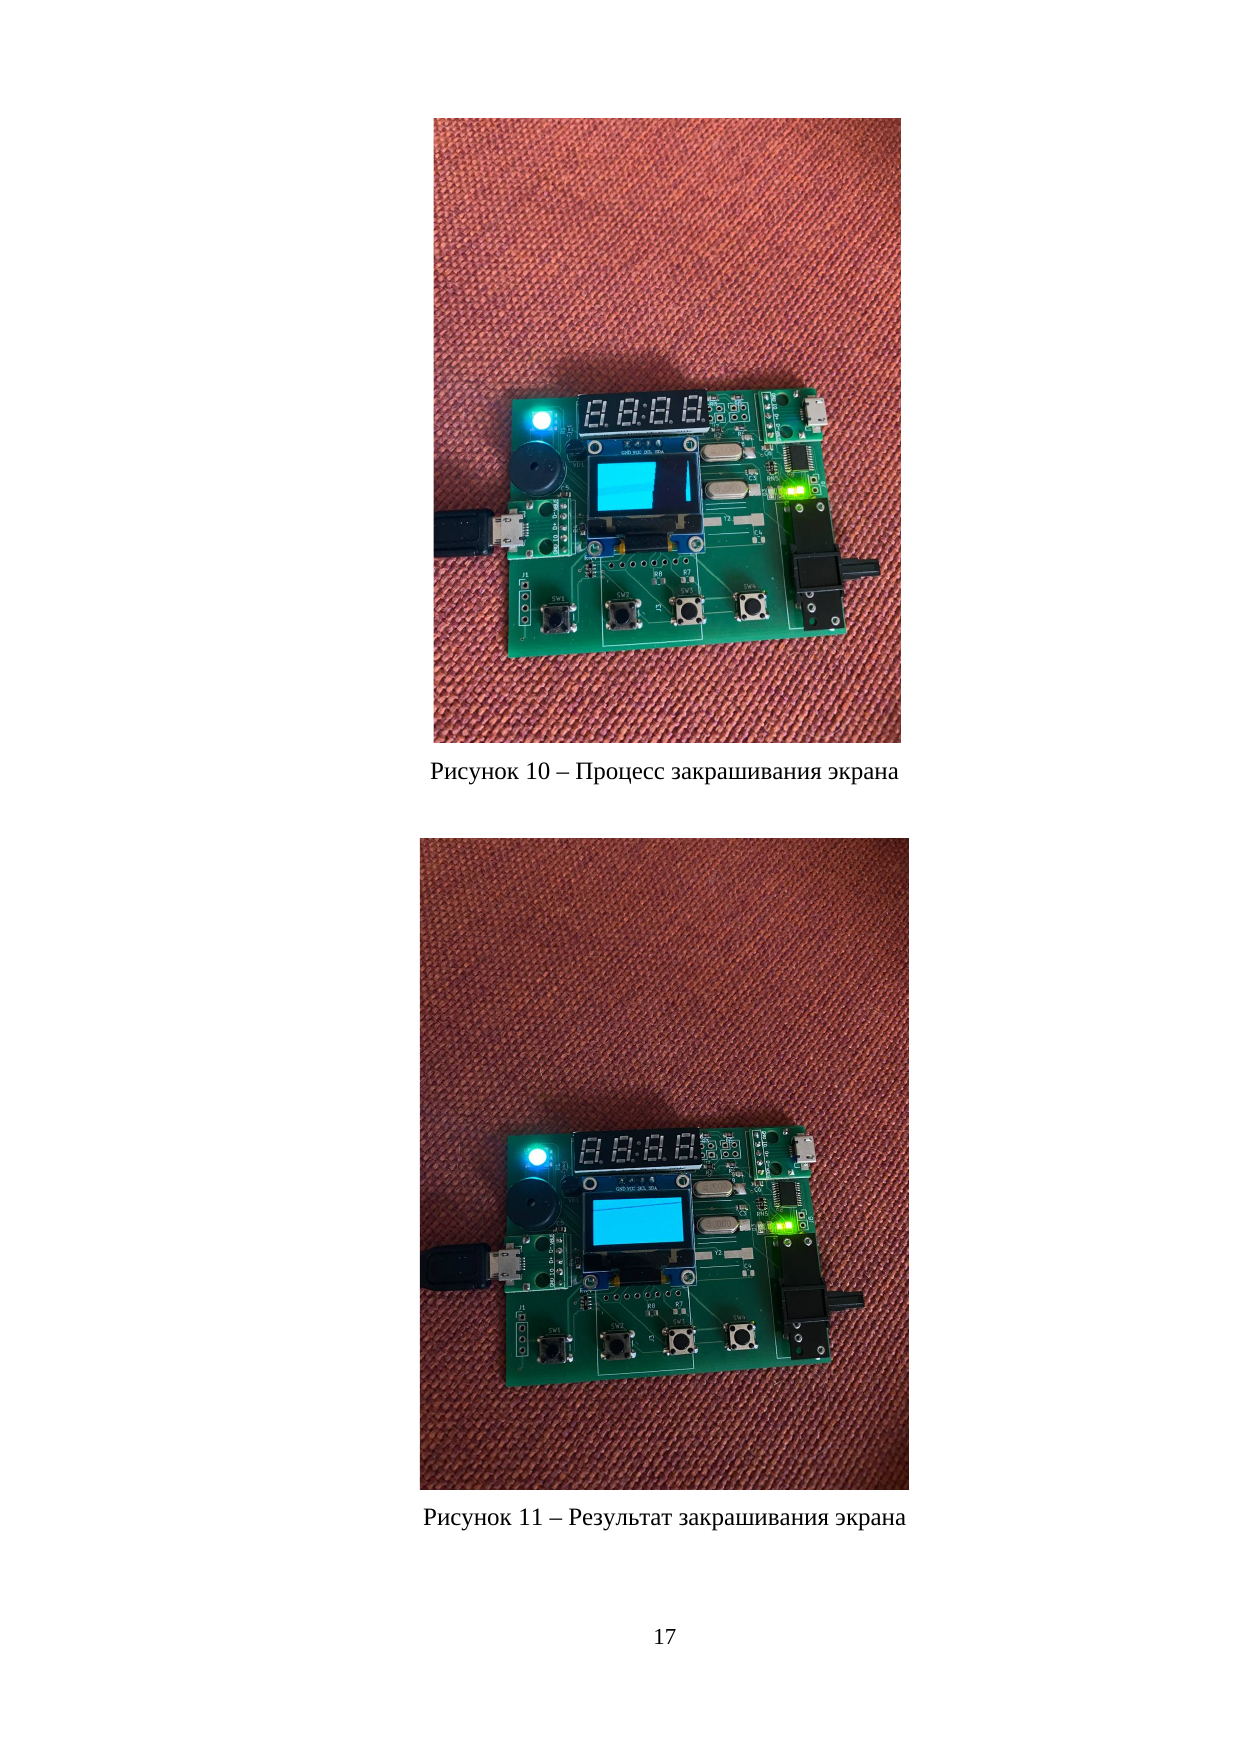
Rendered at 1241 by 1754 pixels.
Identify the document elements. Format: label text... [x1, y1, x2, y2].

text Рисунок 10 – Процесс закрашивания экрана [177, 756, 1152, 785]
picture [433, 118, 901, 743]
picture [419, 838, 909, 1490]
text Рисунок 11 – Результат закрашивания экрана [177, 1502, 1152, 1531]
